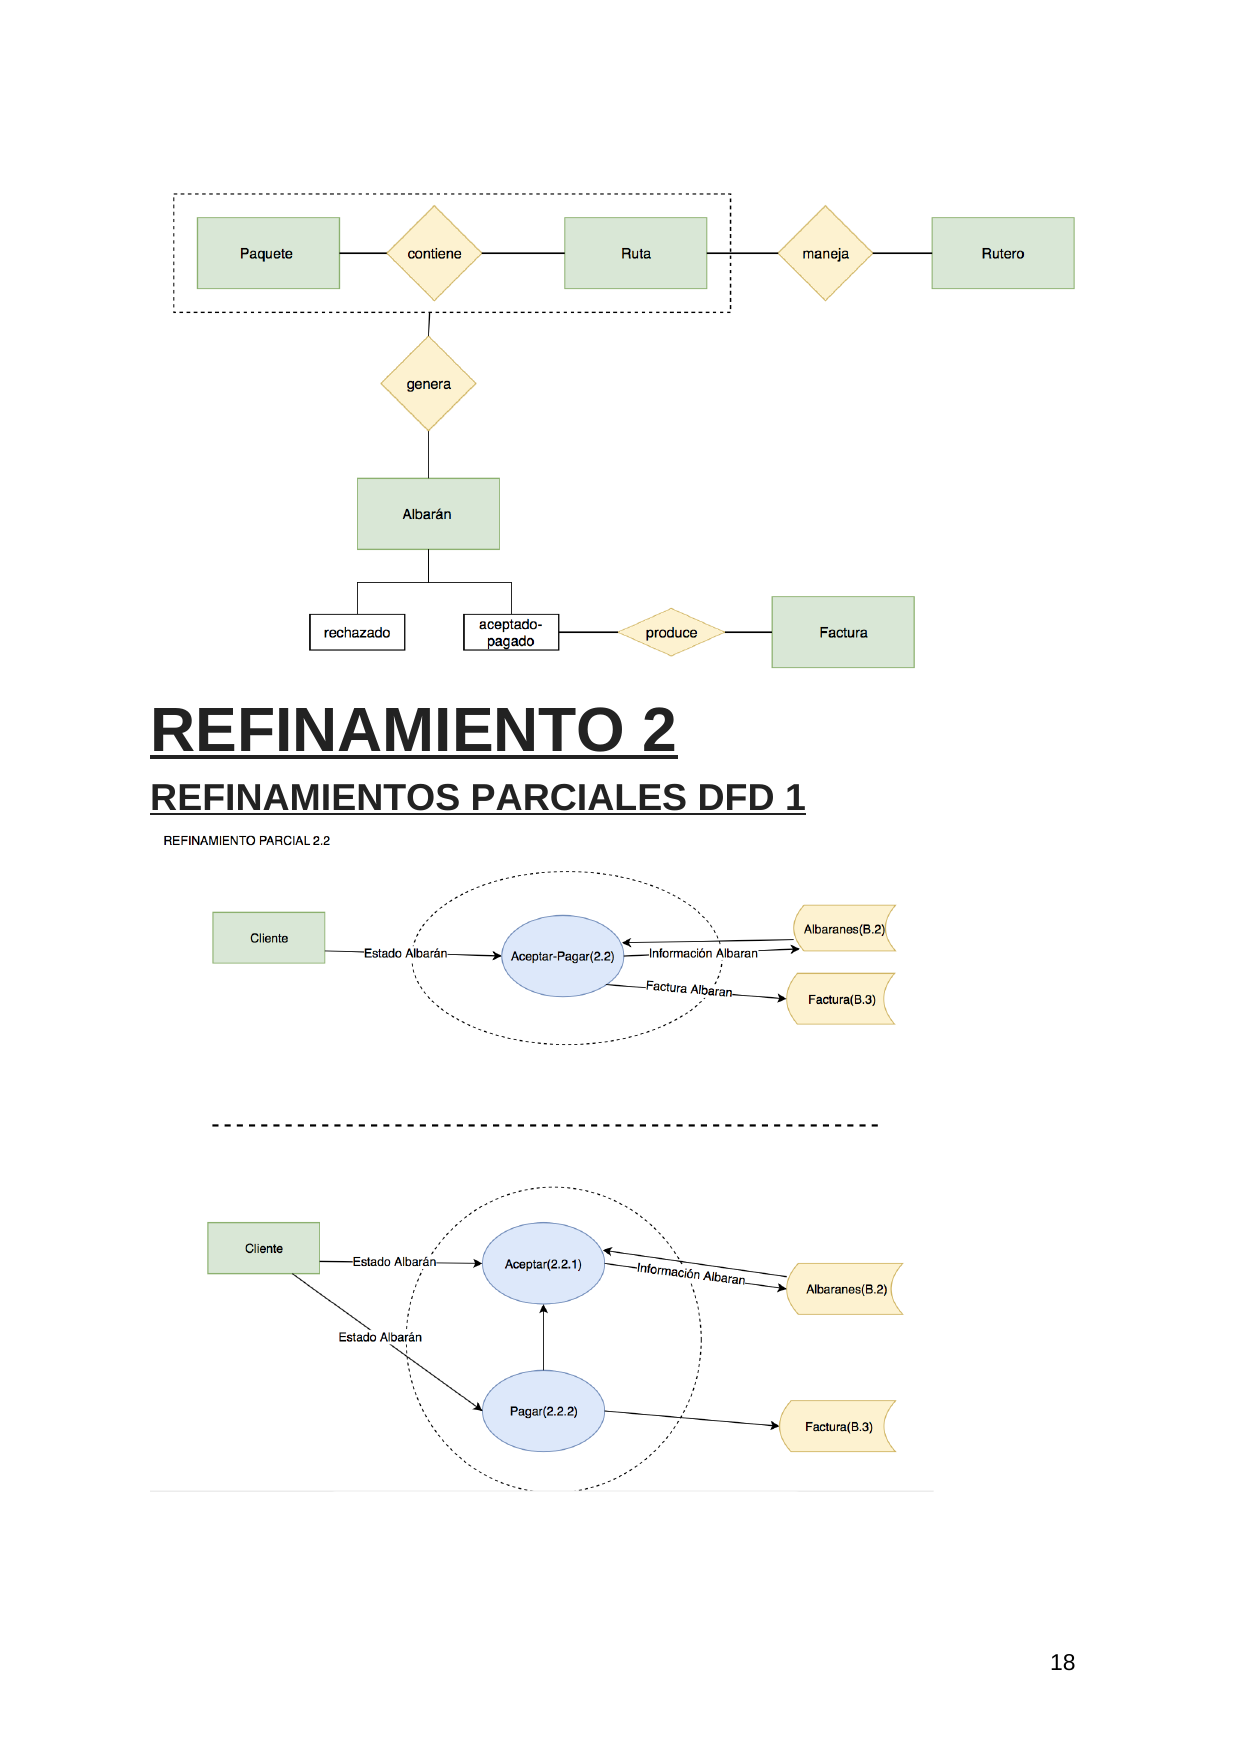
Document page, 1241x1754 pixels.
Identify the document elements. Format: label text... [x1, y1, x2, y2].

text REFINAMIENTO 2 [150, 693, 1090, 765]
picture [150, 825, 934, 1492]
picture [150, 176, 1091, 693]
text REFINAMIENTOS PARCIALES DFD 1 [150, 776, 1090, 819]
